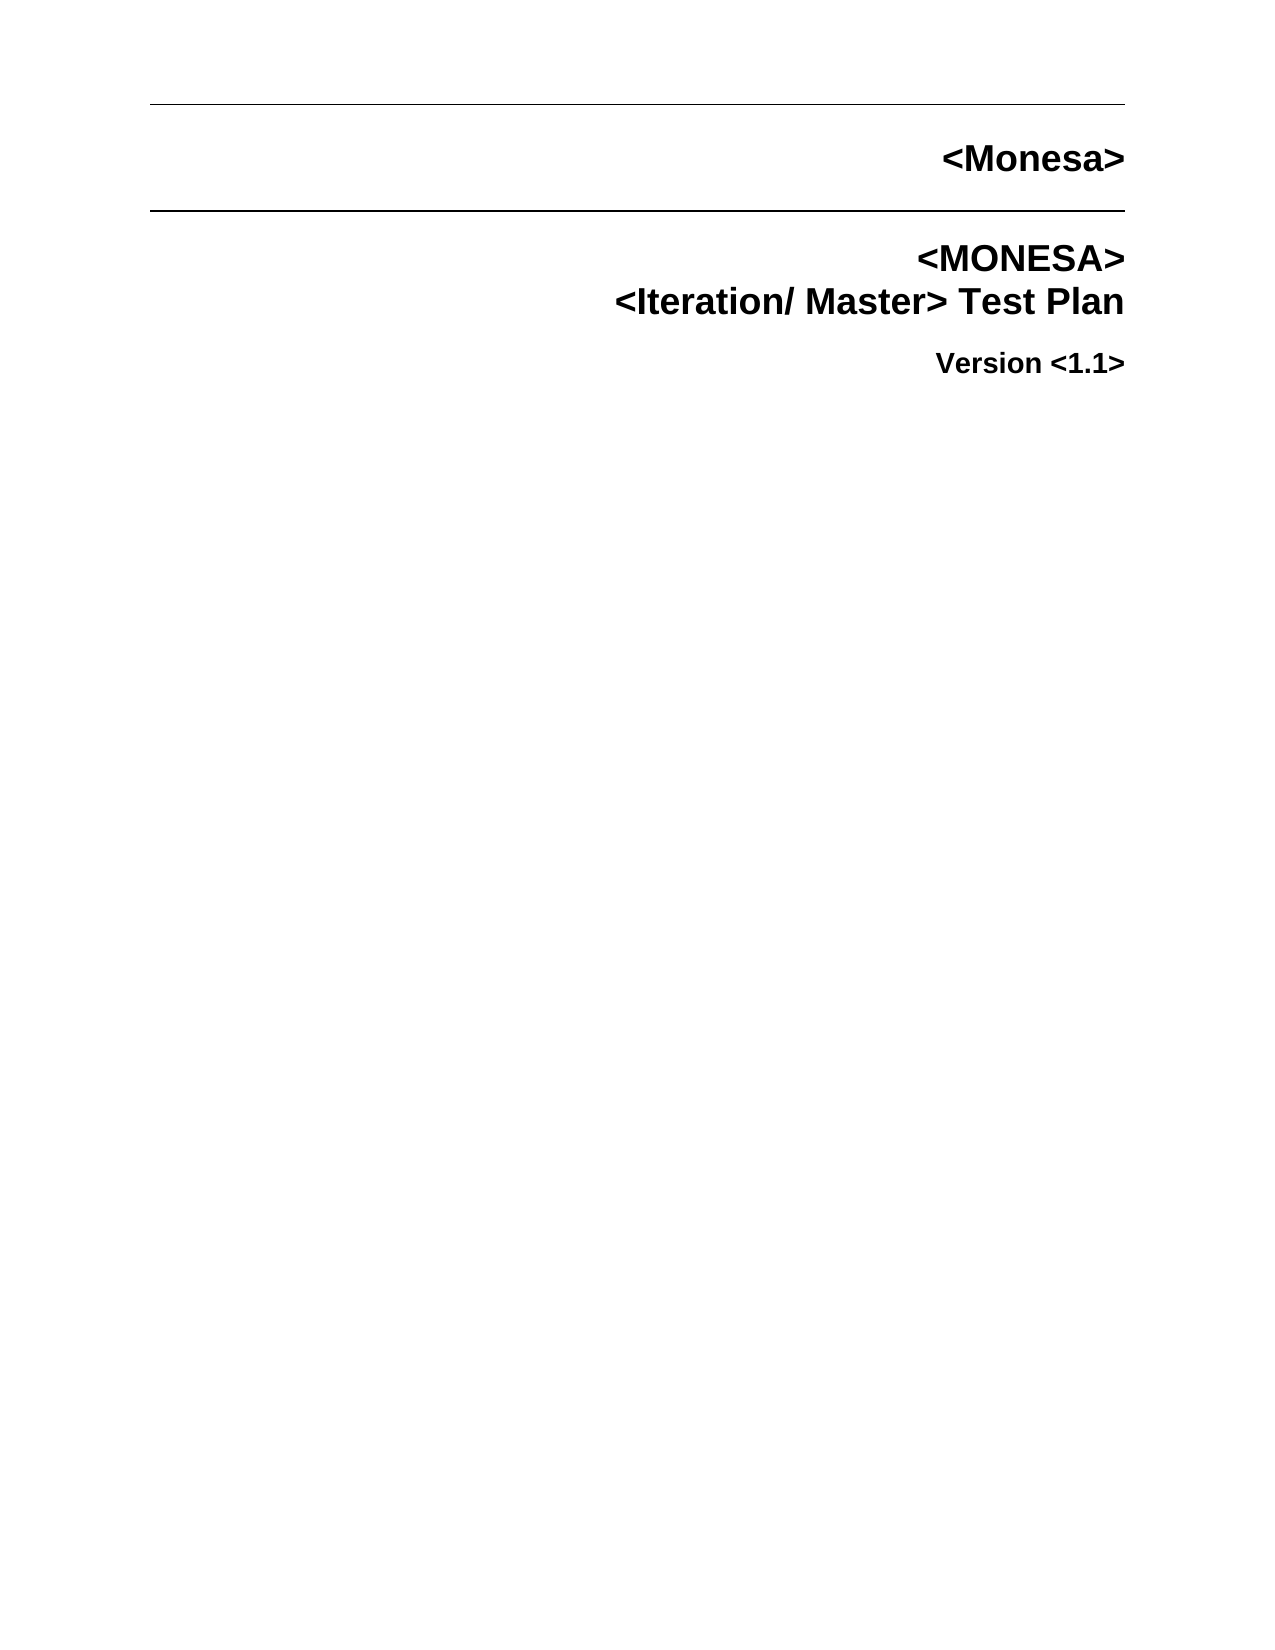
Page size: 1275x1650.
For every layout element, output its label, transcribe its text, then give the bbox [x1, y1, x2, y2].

text <MONESA> [150, 236, 1125, 279]
title Version <1.1> [150, 346, 1125, 379]
title <Iteration/ Master> Test Plan [150, 279, 1125, 322]
